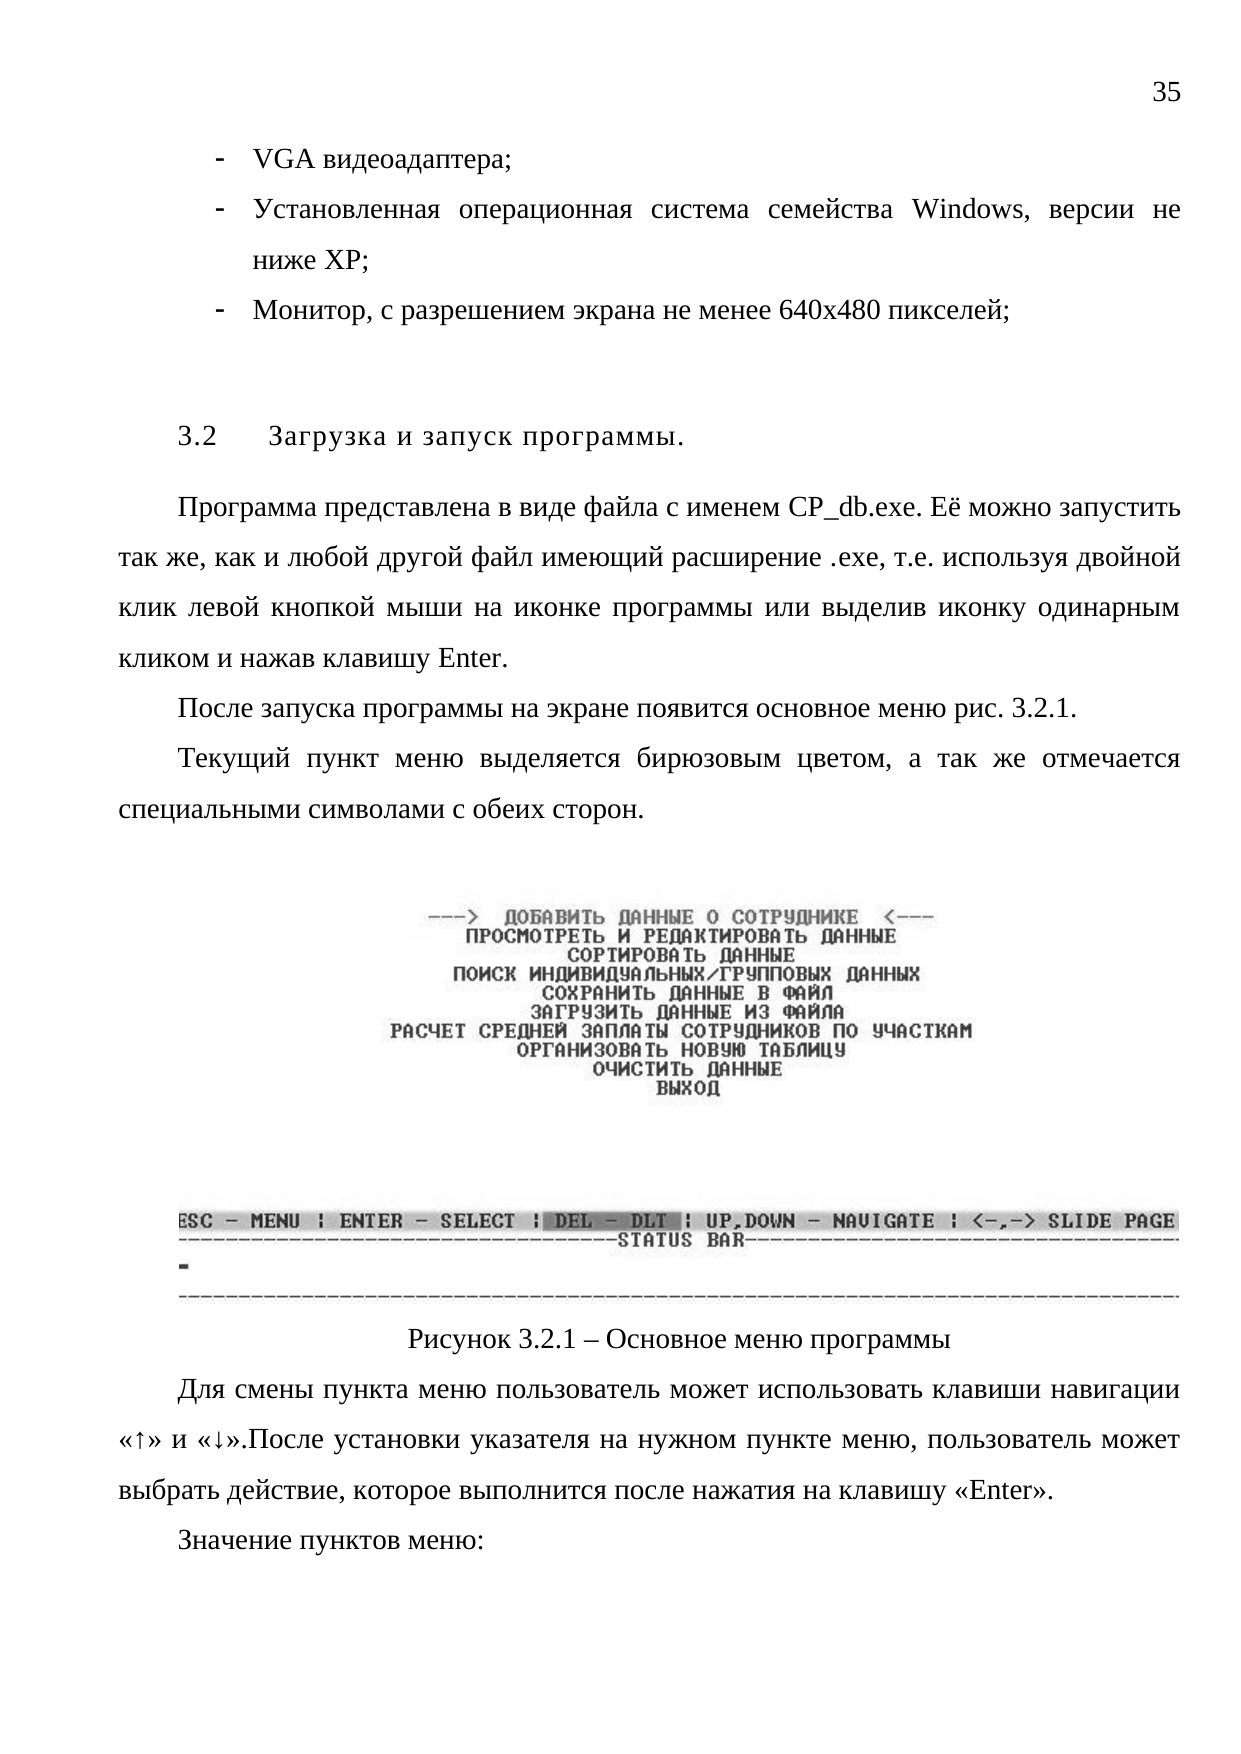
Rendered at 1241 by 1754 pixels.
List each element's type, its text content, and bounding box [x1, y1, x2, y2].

picture [179, 891, 1179, 1304]
list Монитор, с разрешением экрана не менее 640х480 пикселей; [215, 292, 1181, 326]
text Программа представлена в виде файла с именем CP_db.exe. Её можно запустить так же, как и любой другой файл имеющий расширение .exe, т.е. используя двойной клик левой кнопкой мыши на иконке программы или выделив иконку одинарным кликом и нажав клавишу Enter. [118, 489, 1181, 673]
text Для смены пункта меню пользователь может использовать клавиши навигации «↑» и «↓».После установки указателя на нужном пункте меню, пользователь может выбрать действие, которое выполнится после нажатия на клавишу «Enter». [118, 1371, 1181, 1505]
text После запуска программы на экране появится основное меню рис. 3.2.1. [118, 690, 1181, 724]
list VGA видеоадаптера; [215, 141, 1181, 174]
text Текущий пункт меню выделяется бирюзовым цветом, а так же отмечается специальными символами с обеих сторон. [118, 741, 1181, 824]
text Рисунок 3.2.1 – Основное меню программы [118, 1321, 1181, 1354]
text Значение пунктов меню: [118, 1522, 1181, 1556]
list Установленная операционная система семейства Windows, версии не ниже XP; [215, 191, 1181, 275]
subtitle Загрузка и запуск программы. [177, 418, 1181, 451]
